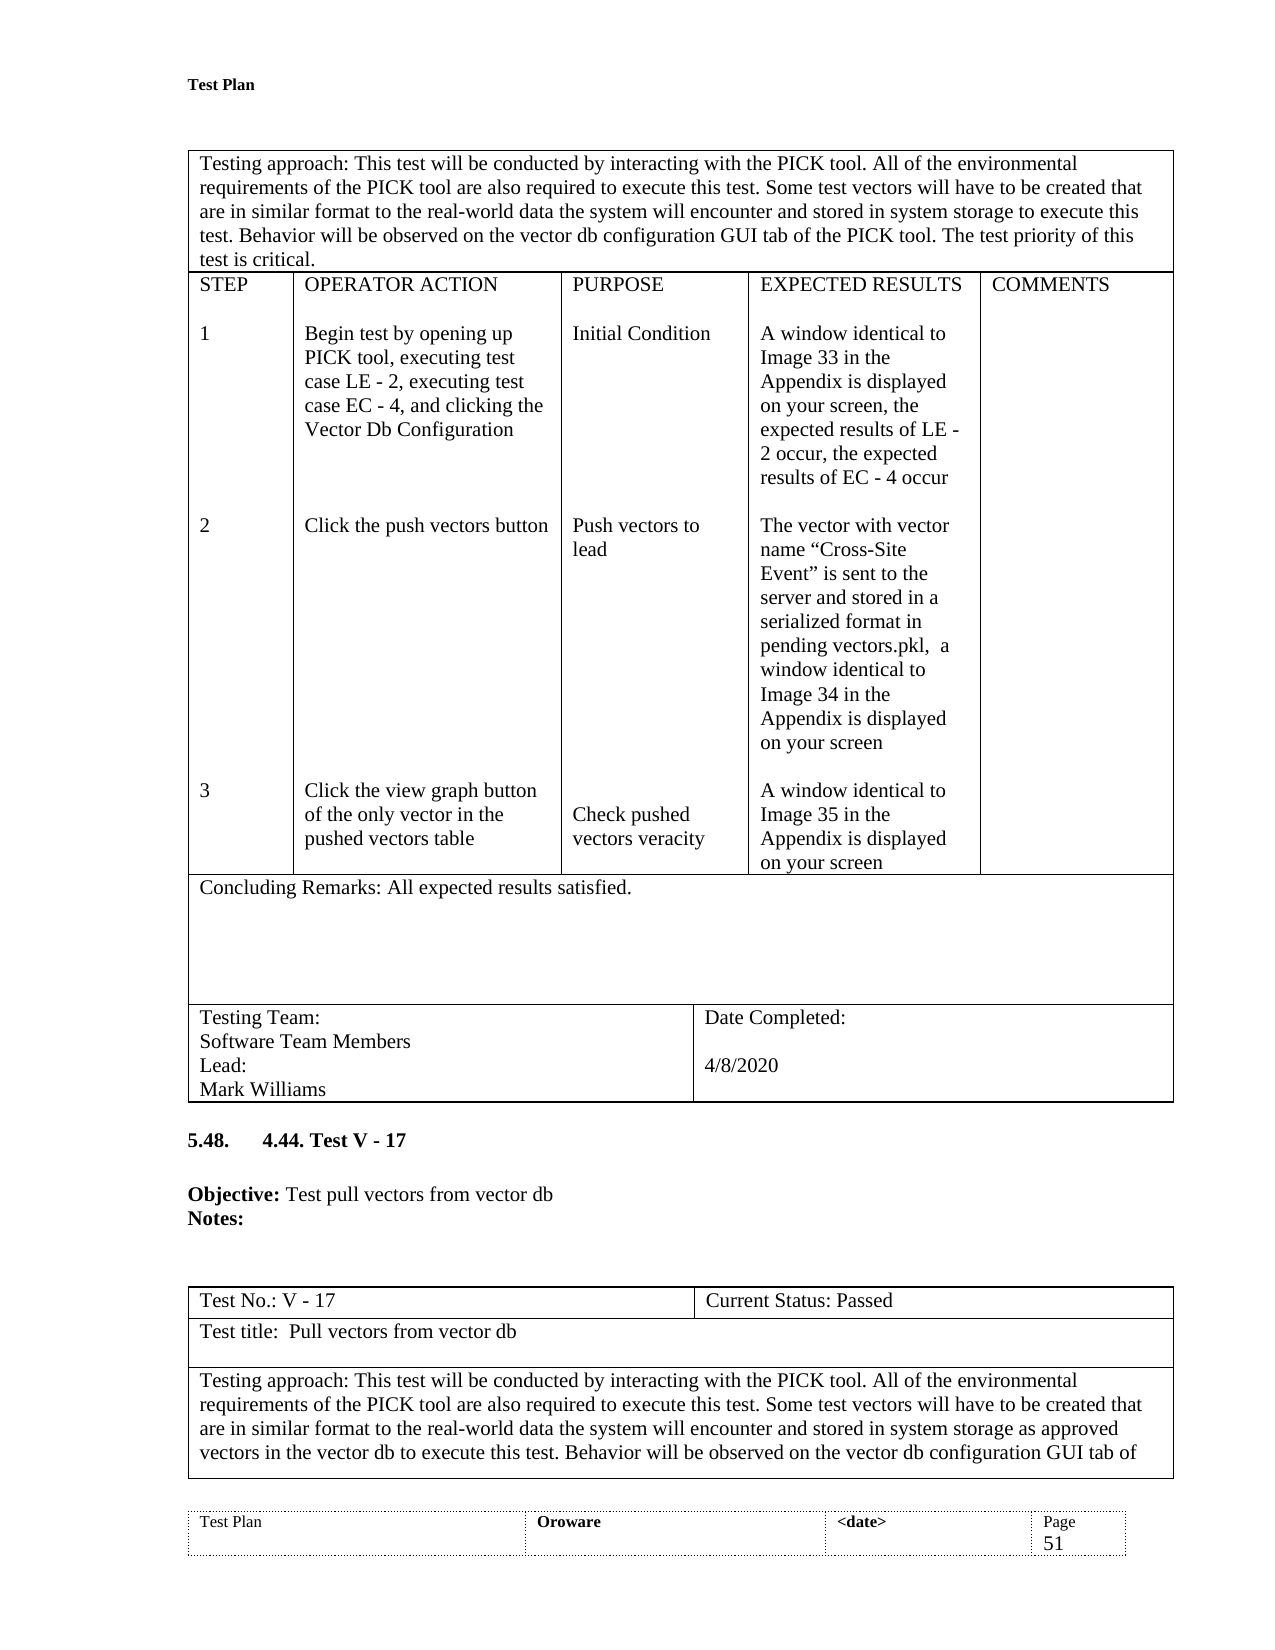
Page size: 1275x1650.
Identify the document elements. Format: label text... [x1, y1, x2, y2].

text Objective: Test pull vectors from vector db [187, 1182, 1125, 1206]
table_cell Testing Team: Software Team Members Lead: Mark Williams [189, 1005, 693, 1101]
table_cell Testing approach: This test will be conducted by interacting with the PICK tool. All of the environmental requirements of the PICK tool are also required to execute this test. Some test vectors will have to be created that are in similar format to the real-world data the system will encounter and stored in system storage to execute this test. Behavior will be observed on the vector db configuration GUI tab of the PICK tool. The test priority of this test is critical. [189, 151, 1173, 271]
text Notes: [187, 1206, 1125, 1230]
table_cell Test title: Pull vectors from vector db [189, 1319, 1173, 1367]
table_cell Date Completed: 4/8/2020 [694, 1005, 1173, 1101]
table_header Current Status: Passed [695, 1288, 1173, 1318]
table_cell EXPECTED RESULTS A window identical to Image 33 in the Appendix is displayed on your screen, the expected results of LE - 2 occur, the expected results of EC - 4 occur The vector with vector name “Cross-Site Event” is sent to the server and stored in a serialized format in pending vectors.pkl, a window identical to Image 34 in the Appendix is displayed on your screen A window identical to Image 35 in the Appendix is displayed on your screen [749, 273, 980, 874]
table_cell COMMENTS [981, 273, 1173, 874]
subtitle 4.44. Test V - 17 [187, 1127, 1125, 1152]
table_cell PURPOSE Initial Condition Push vectors to lead Check pushed vectors veracity [562, 273, 748, 874]
table_cell Concluding Remarks: All expected results satisfied. [189, 875, 1173, 1004]
table_header Test No.: V - 17 [189, 1288, 694, 1318]
table_cell OPERATOR ACTION Begin test by opening up PICK tool, executing test case LE - 2, executing test case EC - 4, and clicking the Vector Db Configuration Click the push vectors button Click the view graph button of the only vector in the pushed vectors table [294, 273, 561, 874]
table_cell STEP 1 2 3 [189, 273, 293, 874]
